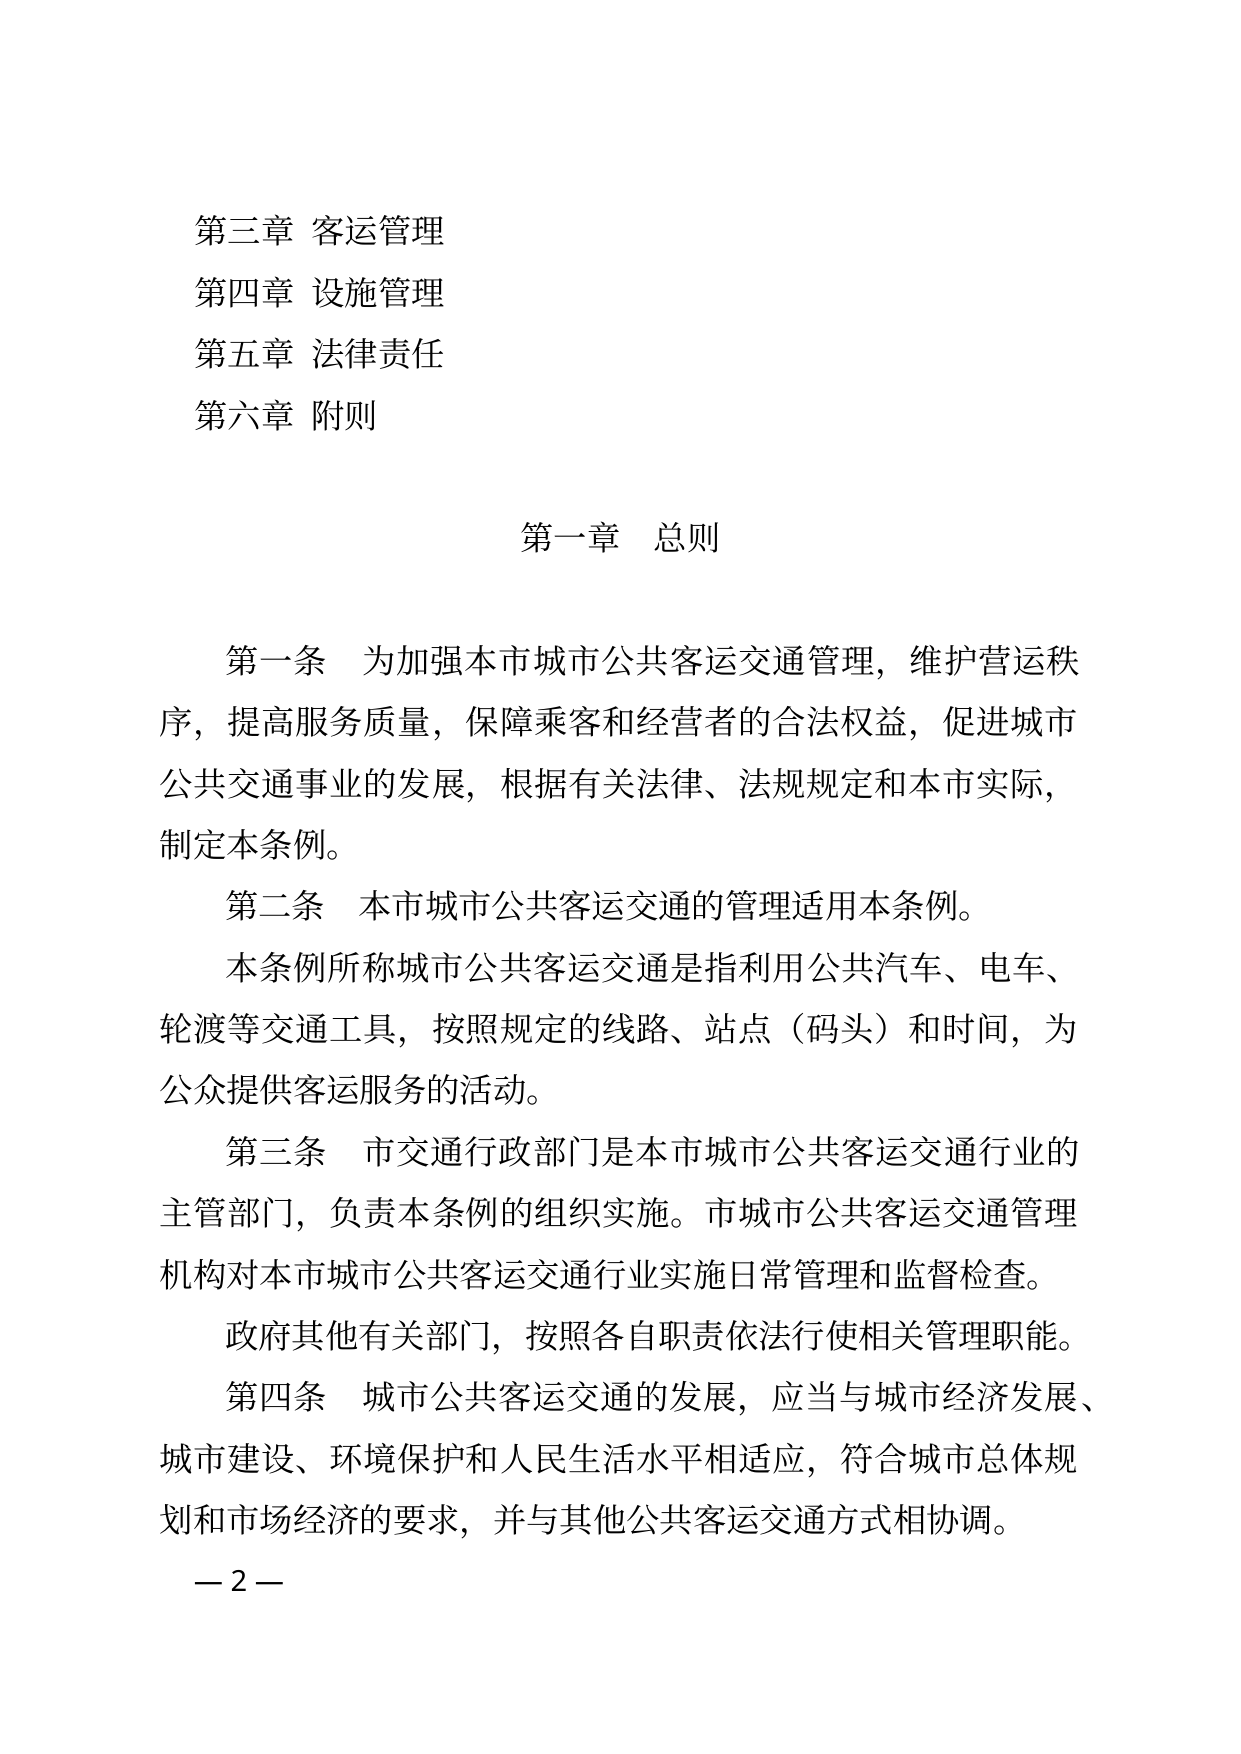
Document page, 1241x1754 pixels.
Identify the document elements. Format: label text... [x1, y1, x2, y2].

text 第四章 设施管理 [159, 256, 1081, 318]
text 第三条 市交通行政部门是本市城市公共客运交通行业的主管部门，负责本条例的组织实施。市城市公共客运交通管理机构对本市城市公共客运交通行业实施日常管理和监督检查。 [159, 1115, 1081, 1299]
text 第五章 法律责任 [159, 318, 1081, 379]
text 第一章 总则 [159, 502, 1081, 563]
text 第二条 本市城市公共客运交通的管理适用本条例。 [159, 870, 1081, 931]
text 政府其他有关部门，按照各自职责依法行使相关管理职能。 [159, 1299, 1081, 1361]
text 本条例所称城市公共客运交通是指利用公共汽车、电车、轮渡等交通工具，按照规定的线路、站点（码头）和时间，为公众提供客运服务的活动。 [159, 931, 1081, 1115]
text 第六章 附则 [159, 379, 1081, 440]
text 第三章 客运管理 [159, 195, 1081, 256]
text 第一条 为加强本市城市公共客运交通管理，维护营运秩序，提高服务质量，保障乘客和经营者的合法权益，促进城市公共交通事业的发展，根据有关法律、法规规定和本市实际，制定本条例。 [159, 624, 1081, 870]
text 第四条 城市公共客运交通的发展，应当与城市经济发展、城市建设、环境保护和人民生活水平相适应，符合城市总体规划和市场经济的要求，并与其他公共客运交通方式相协调。 [159, 1361, 1081, 1545]
